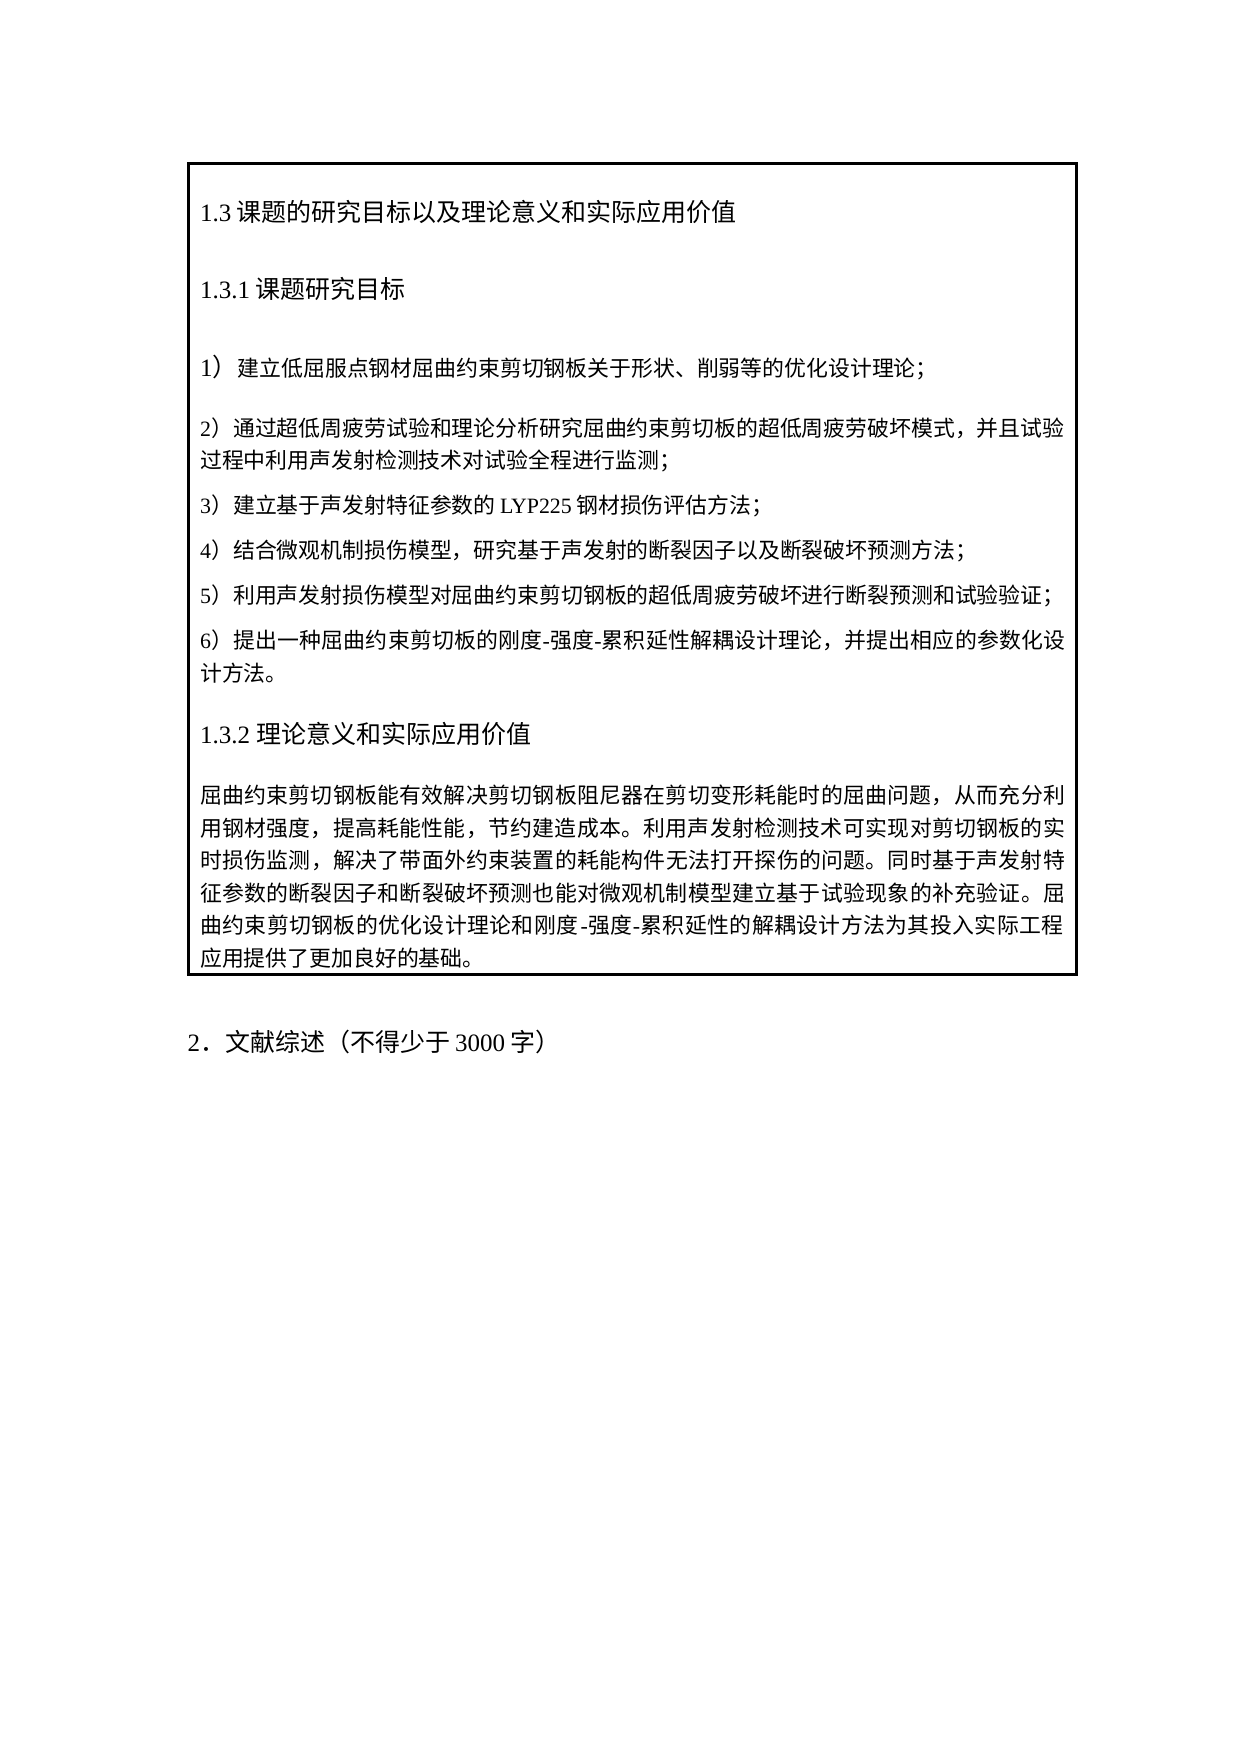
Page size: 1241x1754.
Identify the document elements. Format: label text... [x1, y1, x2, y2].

text 2．文献综述（不得少于3000字） [187, 1008, 1053, 1073]
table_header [190, 165, 1075, 973]
